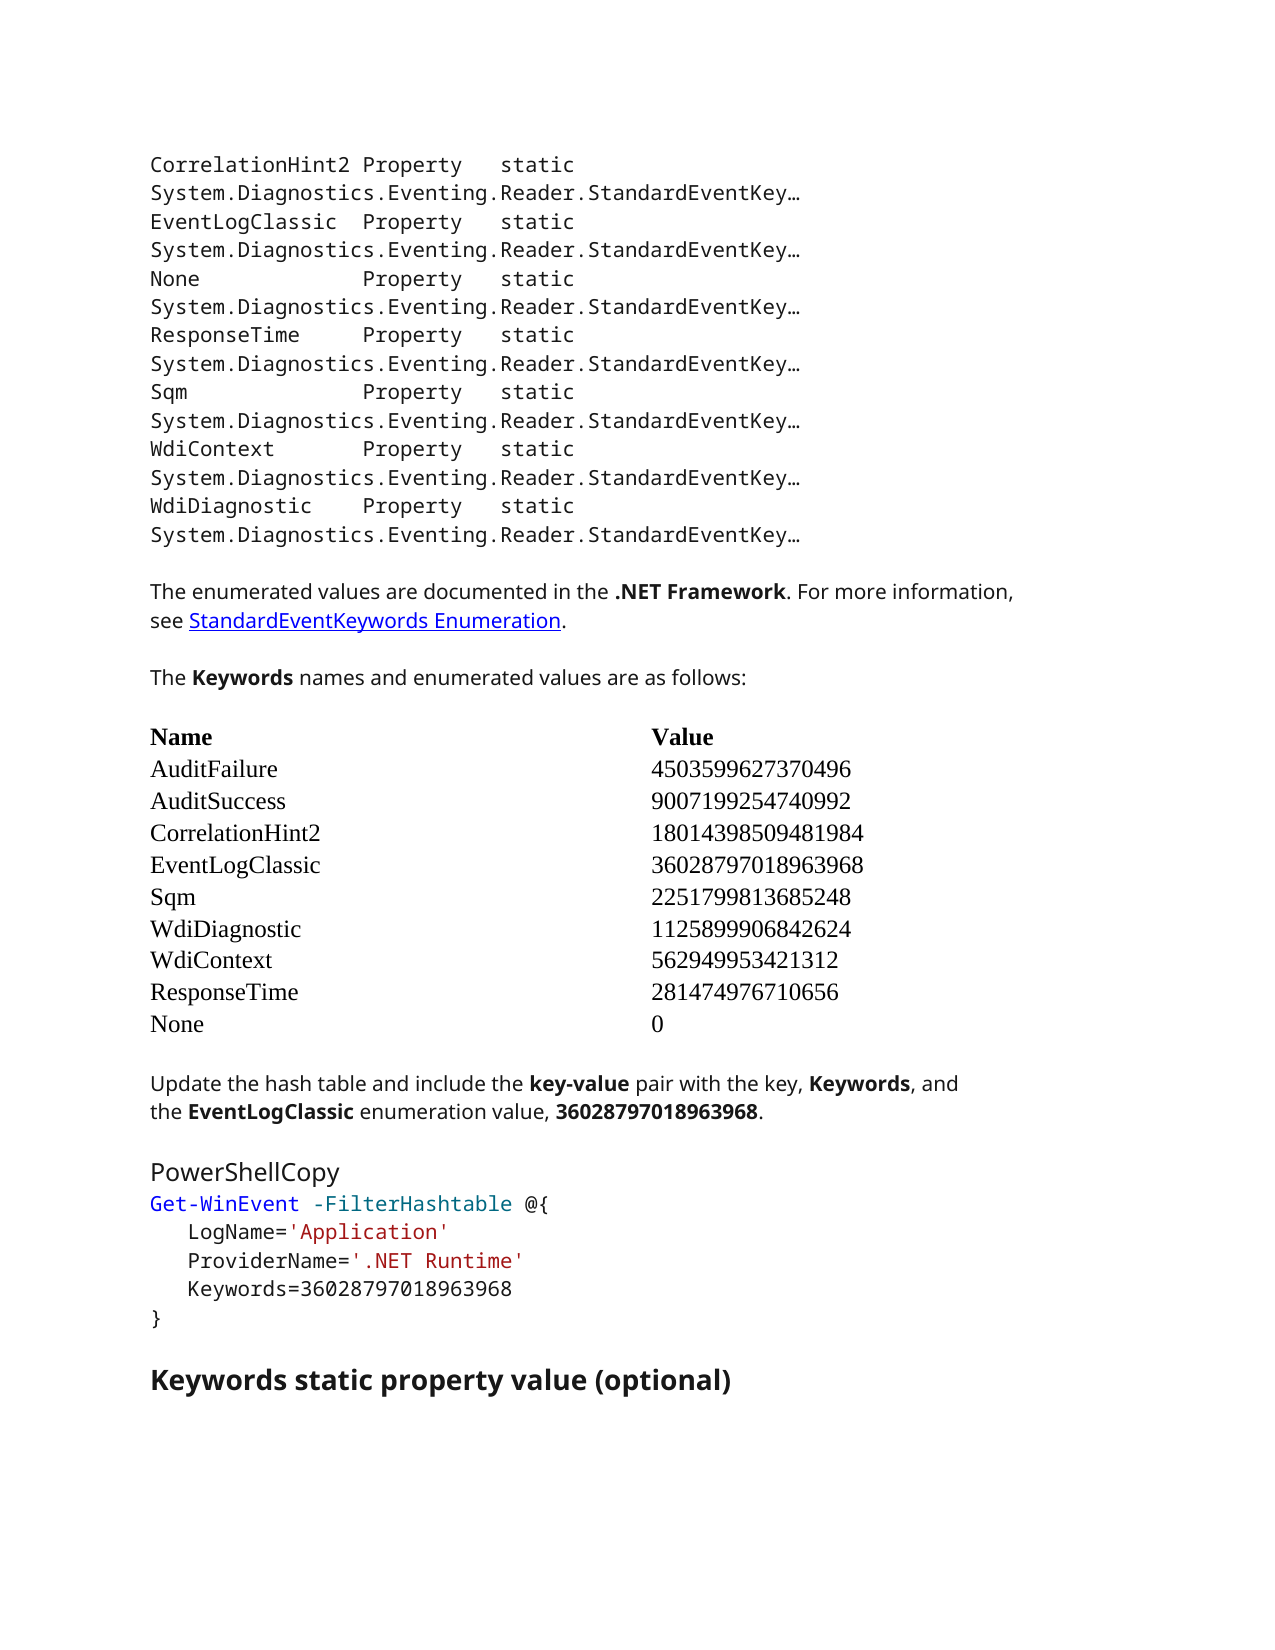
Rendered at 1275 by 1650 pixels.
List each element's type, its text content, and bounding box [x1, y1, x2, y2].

text Get-WinEvent -FilterHashtable @{ [150, 1189, 1125, 1217]
table_cell WdiDiagnostic [149, 912, 649, 944]
table_cell EventLogClassic [149, 849, 649, 880]
text WdiDiagnostic Property static System.Diagnostics.Eventing.Reader.StandardEventKey… [150, 491, 1125, 548]
text LogName='Application' [150, 1217, 1125, 1246]
table_cell 562949953421312 [649, 944, 1270, 976]
text PowerShellCopy [150, 1155, 1125, 1189]
table_cell CorrelationHint2 [149, 817, 649, 848]
table_cell 9007199254740992 [649, 785, 1270, 817]
table_cell 18014398509481984 [649, 817, 1270, 848]
table_cell 36028797018963968 [649, 849, 1270, 880]
text None Property static System.Diagnostics.Eventing.Reader.StandardEventKey… [150, 264, 1125, 321]
text The Keywords names and enumerated values are as follows: [150, 663, 1125, 692]
text Sqm Property static System.Diagnostics.Eventing.Reader.StandardEventKey… [150, 377, 1125, 434]
text EventLogClassic Property static System.Diagnostics.Eventing.Reader.StandardEventKey… [150, 207, 1125, 264]
text Keywords static property value (optional) [150, 1360, 1125, 1399]
table_cell ResponseTime [149, 976, 649, 1008]
table_header Name [149, 721, 649, 753]
table_cell 2251799813685248 [649, 880, 1270, 912]
table_cell 4503599627370496 [649, 753, 1270, 785]
table_cell None [149, 1008, 649, 1040]
table_cell AuditFailure [149, 753, 649, 785]
table_cell Sqm [149, 880, 649, 912]
table_cell WdiContext [149, 944, 649, 976]
text WdiContext Property static System.Diagnostics.Eventing.Reader.StandardEventKey… [150, 434, 1125, 491]
text } [150, 1303, 1125, 1331]
text Keywords=36028797018963968 [150, 1274, 1125, 1303]
table_cell AuditSuccess [149, 785, 649, 817]
table_cell 0 [649, 1008, 1270, 1040]
table_header Value [649, 721, 1270, 753]
text Update the hash table and include the key-value pair with the key, Keywords, and the EventLogClassic enumeration value, 36028797018963968. [150, 1069, 1125, 1126]
text The enumerated values are documented in the .NET Framework. For more information, see StandardEventKeywords Enumeration. [150, 577, 1125, 634]
table_cell 281474976710656 [649, 976, 1270, 1008]
text ProviderName='.NET Runtime' [150, 1246, 1125, 1274]
text ResponseTime Property static System.Diagnostics.Eventing.Reader.StandardEventKey… [150, 321, 1125, 377]
text CorrelationHint2 Property static System.Diagnostics.Eventing.Reader.StandardEventKey… [150, 150, 1125, 207]
table_cell 1125899906842624 [649, 912, 1270, 944]
